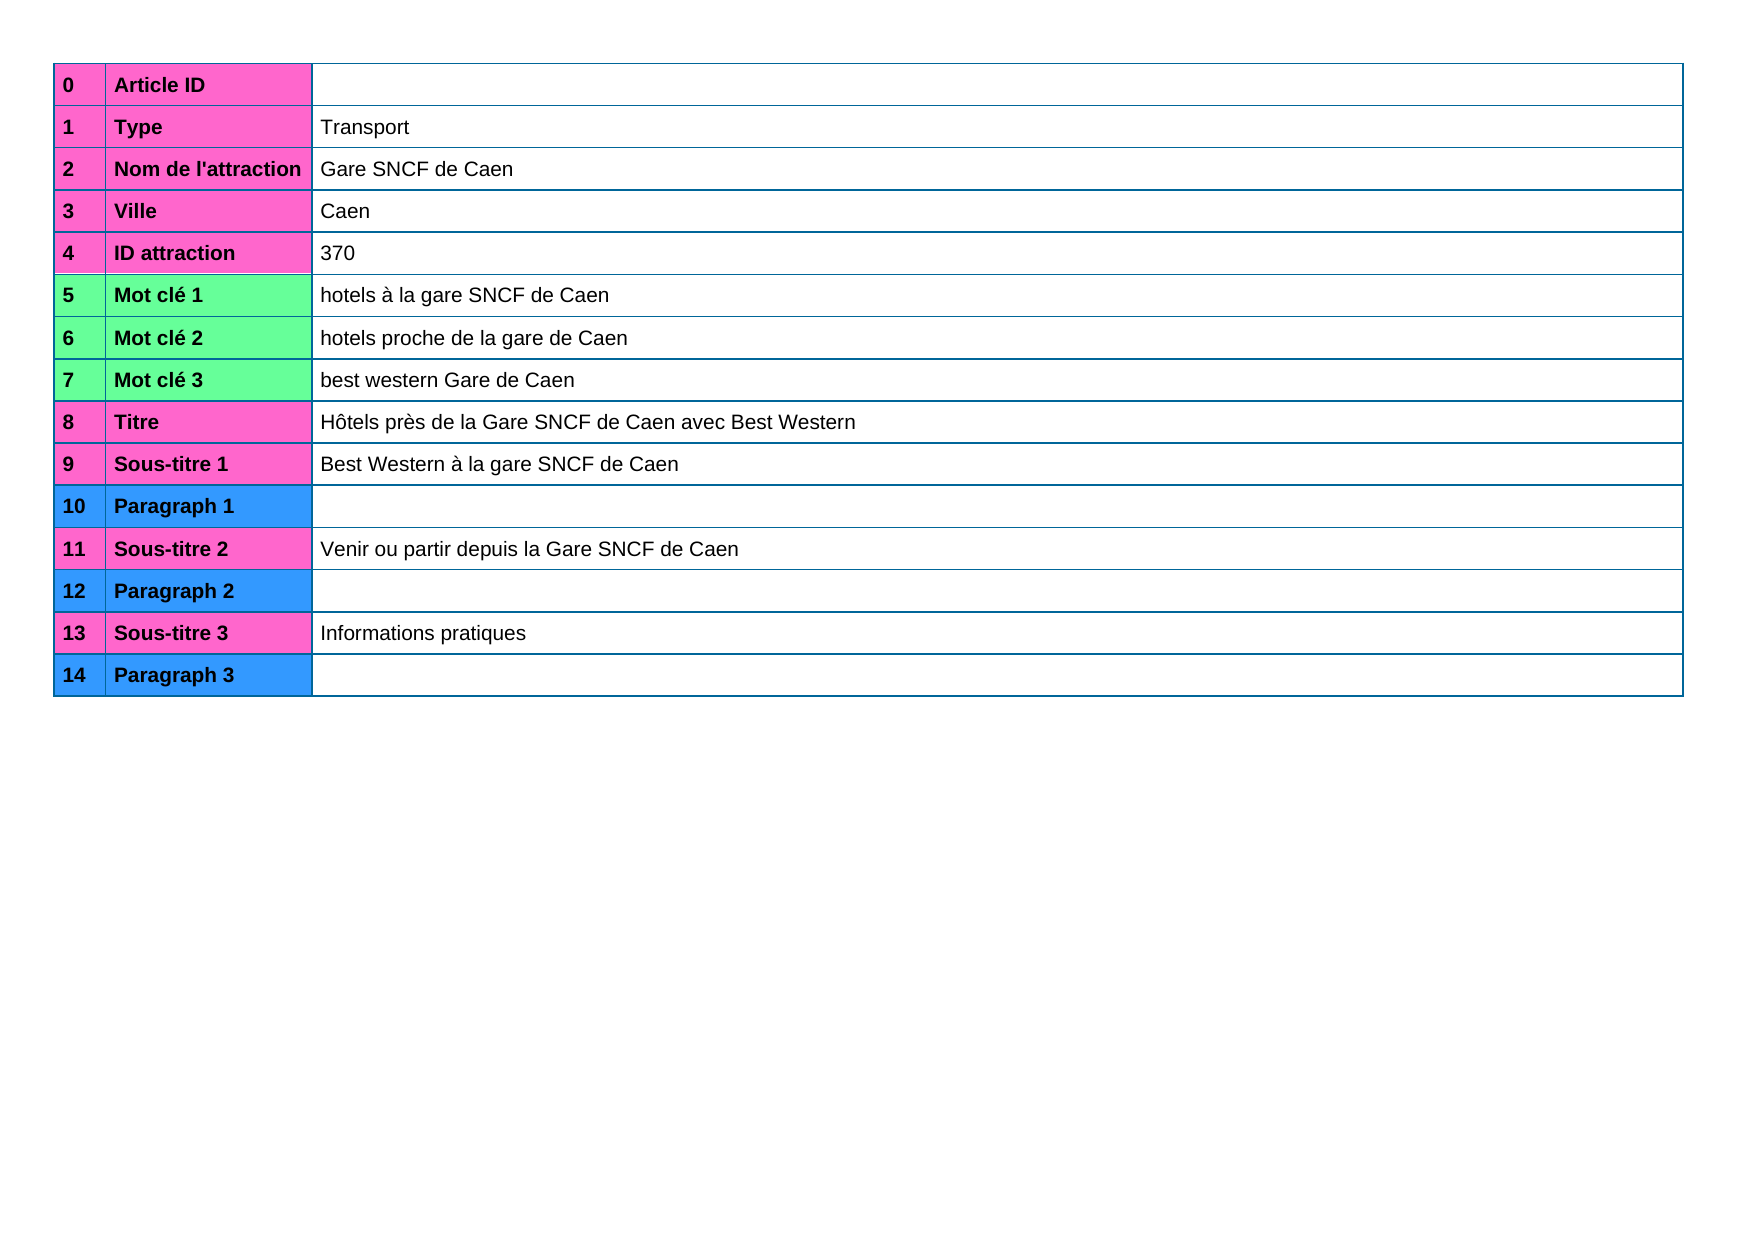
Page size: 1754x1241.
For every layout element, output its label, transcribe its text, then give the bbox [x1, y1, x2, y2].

table_header 0 [55, 64, 105, 105]
table_cell Mot clé 2 [106, 317, 311, 358]
table_cell Titre [106, 402, 311, 442]
table_cell 1 [55, 106, 105, 147]
table_cell Transport [313, 106, 1682, 147]
table_cell 9 [55, 444, 105, 484]
table_cell 2 [55, 148, 105, 189]
table_cell 14 [55, 655, 105, 695]
table_cell Paragraph 2 [106, 570, 311, 611]
table_cell Mot clé 1 [106, 275, 311, 316]
table_cell Ville [106, 191, 311, 231]
table_cell 4 [55, 233, 105, 273]
table_cell Venir ou partir depuis la Gare SNCF de Caen [313, 528, 1682, 569]
table_cell 7 [55, 360, 105, 400]
table_cell Hôtels près de la Gare SNCF de Caen avec Best Western [313, 402, 1682, 442]
table_cell [313, 570, 1682, 611]
table_cell [313, 486, 1682, 527]
table_cell Sous-titre 1 [106, 444, 311, 484]
table_header [313, 64, 1682, 105]
table_cell Caen [313, 191, 1682, 231]
table_cell hotels proche de la gare de Caen [313, 317, 1682, 358]
table_cell Gare SNCF de Caen [313, 148, 1682, 189]
table_cell [313, 655, 1682, 695]
table_cell Mot clé 3 [106, 360, 311, 400]
table_cell 11 [55, 528, 105, 569]
table_cell hotels à la gare SNCF de Caen [313, 275, 1682, 316]
table_cell Sous-titre 2 [106, 528, 311, 569]
table_cell best western Gare de Caen [313, 360, 1682, 400]
table_cell Nom de l'attraction [106, 148, 311, 189]
table_cell Type [106, 106, 311, 147]
table_cell ID attraction [106, 233, 311, 273]
table_cell Best Western à la gare SNCF de Caen [313, 444, 1682, 484]
table_header Article ID [106, 64, 311, 105]
table_cell 13 [55, 613, 105, 653]
table_cell 6 [55, 317, 105, 358]
table_cell Paragraph 3 [106, 655, 311, 695]
table_cell 10 [55, 486, 105, 527]
table_cell Informations pratiques [313, 613, 1682, 653]
table_cell 12 [55, 570, 105, 611]
table_cell 5 [55, 275, 105, 316]
table_cell Sous-titre 3 [106, 613, 311, 653]
table_cell 8 [55, 402, 105, 442]
table_cell 3 [55, 191, 105, 231]
table_cell 370 [313, 233, 1682, 273]
table_cell Paragraph 1 [106, 486, 311, 527]
